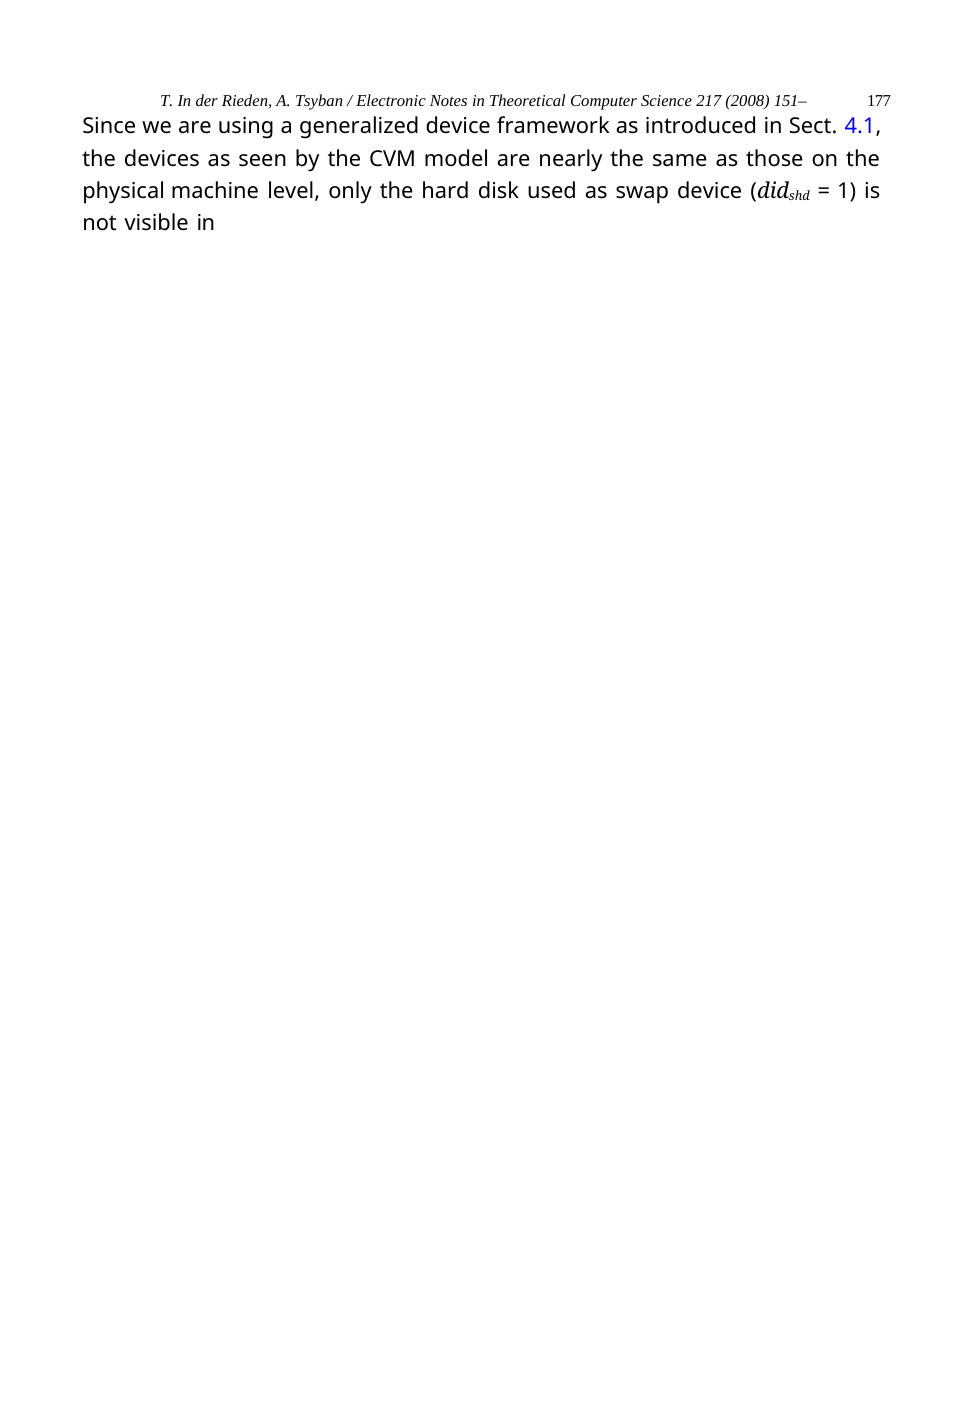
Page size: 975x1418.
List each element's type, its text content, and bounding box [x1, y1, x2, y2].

text Since we are using a generalized device framework as introduced in Sect. 4.1, the devices as seen by the CVM model are nearly the same as those on the physical machine level, only the hard disk used as swap device (didshd = 1) is not visible in [82, 110, 881, 236]
